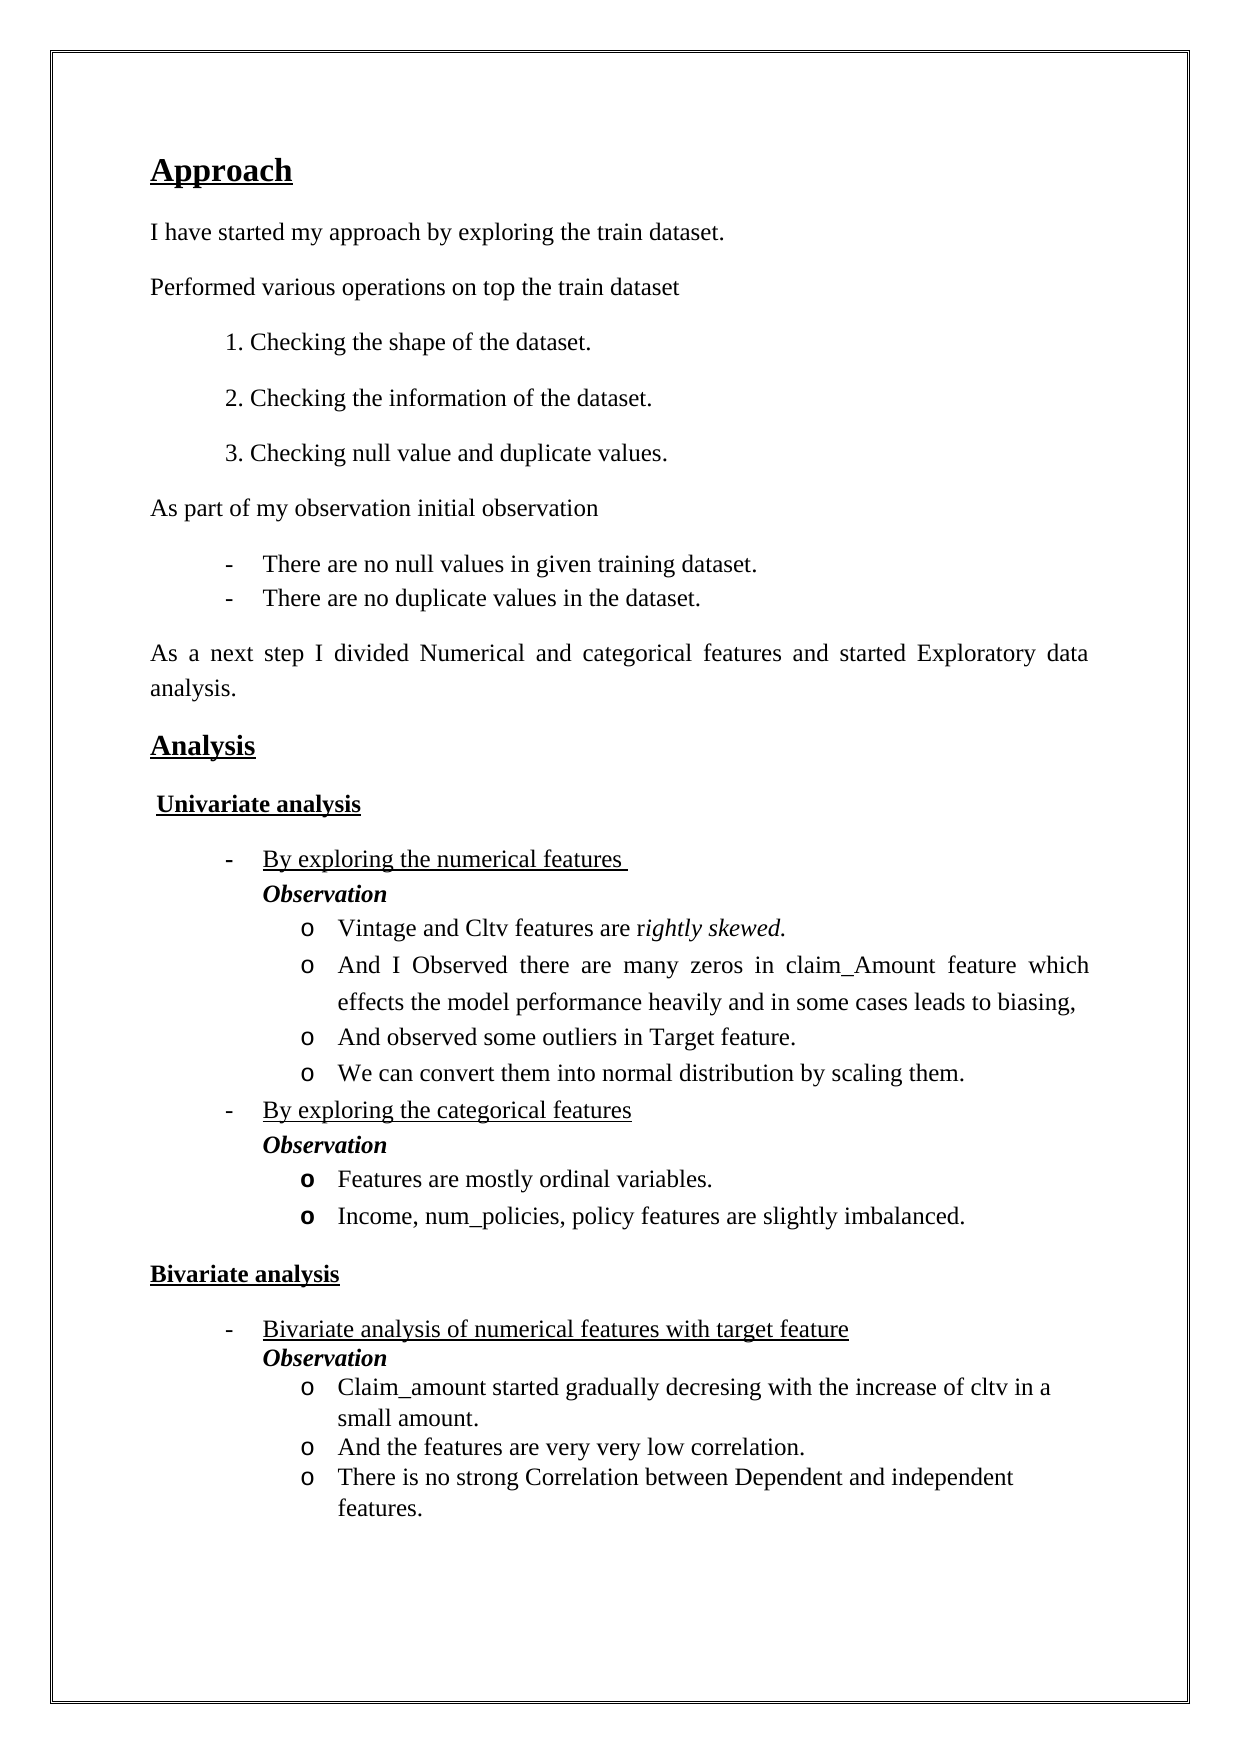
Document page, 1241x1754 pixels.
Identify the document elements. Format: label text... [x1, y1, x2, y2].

list And observed some outliers in Target feature. [300, 1022, 1090, 1052]
text 1. Checking the shape of the dataset. [150, 327, 1090, 356]
list By exploring the categorical features [225, 1096, 1090, 1124]
list Observation [262, 1130, 1090, 1159]
text I have started my approach by exploring the train dataset. [150, 217, 1090, 246]
text As part of my observation initial observation [150, 493, 1090, 522]
list Claim_amount started gradually decresing with the increase of cltv in a small amount. [300, 1372, 1090, 1432]
list Features are mostly ordinal variables. [300, 1164, 1090, 1195]
text 2. Checking the information of the dataset. [150, 383, 1090, 411]
text Performed various operations on top the train dataset [150, 272, 1090, 301]
text Bivariate analysis [150, 1259, 1090, 1288]
list Observation [262, 1343, 1090, 1372]
list Bivariate analysis of numerical features with target feature [225, 1314, 1090, 1343]
text As a next step I divided Numerical and categorical features and started Exploratory data analysis. [150, 638, 1090, 702]
list There are no duplicate values in the dataset. [225, 583, 1090, 612]
text Univariate analysis [150, 789, 1090, 818]
text Approach [150, 150, 1090, 188]
text Analysis [150, 728, 1090, 762]
list There are no null values in given training dataset. [225, 549, 1090, 577]
list There is no strong Correlation between Dependent and independent features. [300, 1462, 1090, 1522]
list Income, num_policies, policy features are slightly imbalanced. [300, 1201, 1090, 1232]
list We can convert them into normal distribution by scaling them. [300, 1058, 1090, 1089]
text 3. Checking null value and duplicate values. [150, 438, 1090, 467]
list By exploring the numerical features [225, 844, 1090, 873]
list Observation [262, 879, 1090, 908]
list And the features are very very low correlation. [300, 1432, 1090, 1462]
list And I Observed there are many zeros in claim_Amount feature which effects the model performance heavily and in some cases leads to biasing, [300, 951, 1090, 1016]
list Vintage and Cltv features are rightly skewed. [300, 913, 1090, 944]
